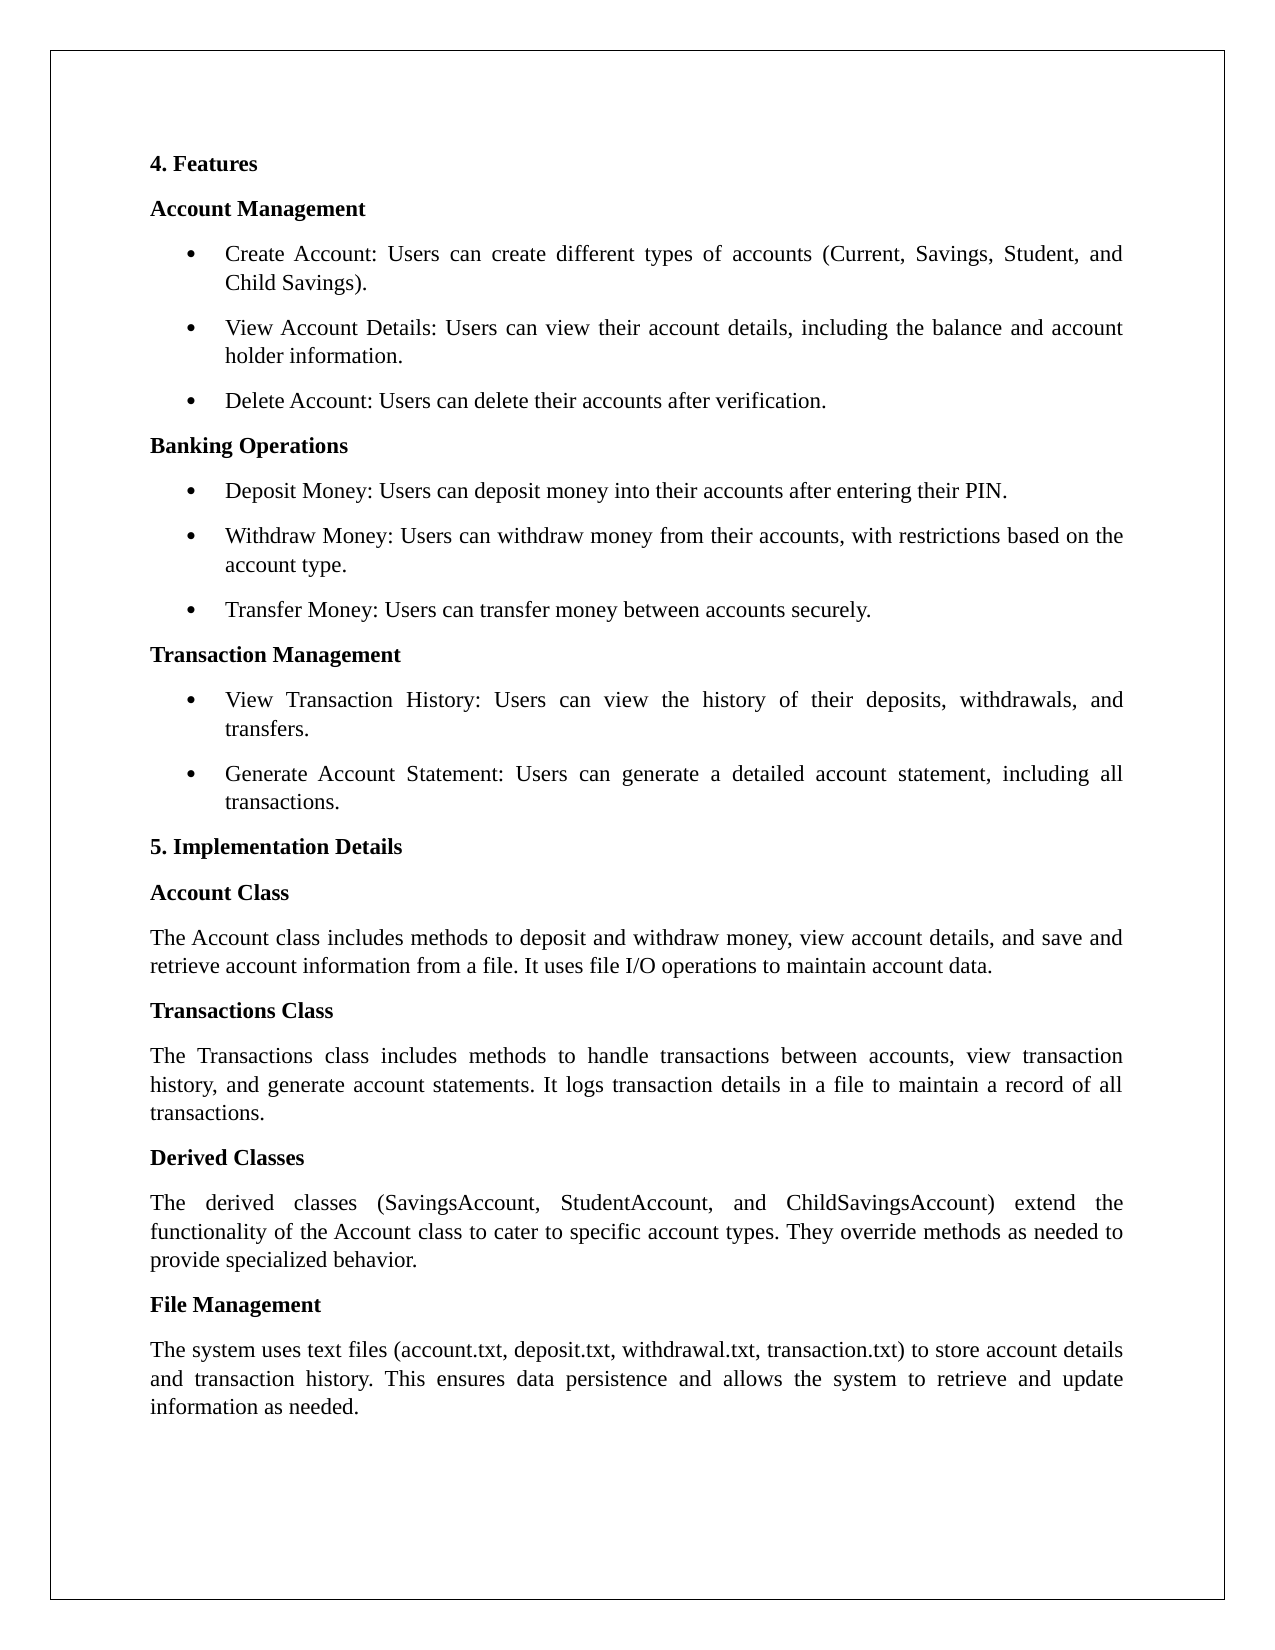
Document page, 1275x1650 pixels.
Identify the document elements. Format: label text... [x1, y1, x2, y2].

text Derived Classes [150, 1144, 1125, 1171]
text Account Class [150, 878, 1125, 905]
list View Account Details: Users can view their account details, including the balance and account holder information. [187, 314, 1125, 368]
list View Transaction History: Users can view the history of their deposits, withdrawals, and transfers. [187, 686, 1125, 741]
list Create Account: Users can create different types of accounts (Current, Savings, Student, and Child Savings). [187, 240, 1125, 295]
text Banking Operations [150, 432, 1125, 459]
list Withdraw Money: Users can withdraw money from their accounts, with restrictions based on the account type. [187, 523, 1125, 577]
list Generate Account Statement: Users can generate a detailed account statement, including all transactions. [187, 760, 1125, 815]
text Transactions Class [150, 997, 1125, 1023]
text 4. Features [150, 150, 1125, 176]
text The Transactions class includes methods to handle transactions between accounts, view transaction history, and generate account statements. It logs transaction details in a file to maintain a record of all transactions. [150, 1042, 1125, 1126]
text File Management [150, 1291, 1125, 1318]
text The derived classes (SavingsAccount, StudentAccount, and ChildSavingsAccount) extend the functionality of the Account class to cater to specific account types. They override methods as needed to provide specialized behavior. [150, 1189, 1125, 1273]
text The system uses text files (account.txt, deposit.txt, withdrawal.txt, transaction.txt) to store account details and transaction history. This ensures data persistence and allows the system to retrieve and update information as needed. [150, 1336, 1125, 1420]
text Account Management [150, 195, 1125, 221]
list Transfer Money: Users can transfer money between accounts securely. [187, 596, 1125, 622]
text 5. Implementation Details [150, 833, 1125, 860]
text Transaction Management [150, 641, 1125, 668]
text The Account class includes methods to deposit and withdraw money, view account details, and save and retrieve account information from a file. It uses file I/O operations to maintain account data. [150, 924, 1125, 978]
list Delete Account: Users can delete their accounts after verification. [187, 387, 1125, 414]
list Deposit Money: Users can deposit money into their accounts after entering their PIN. [187, 477, 1125, 504]
